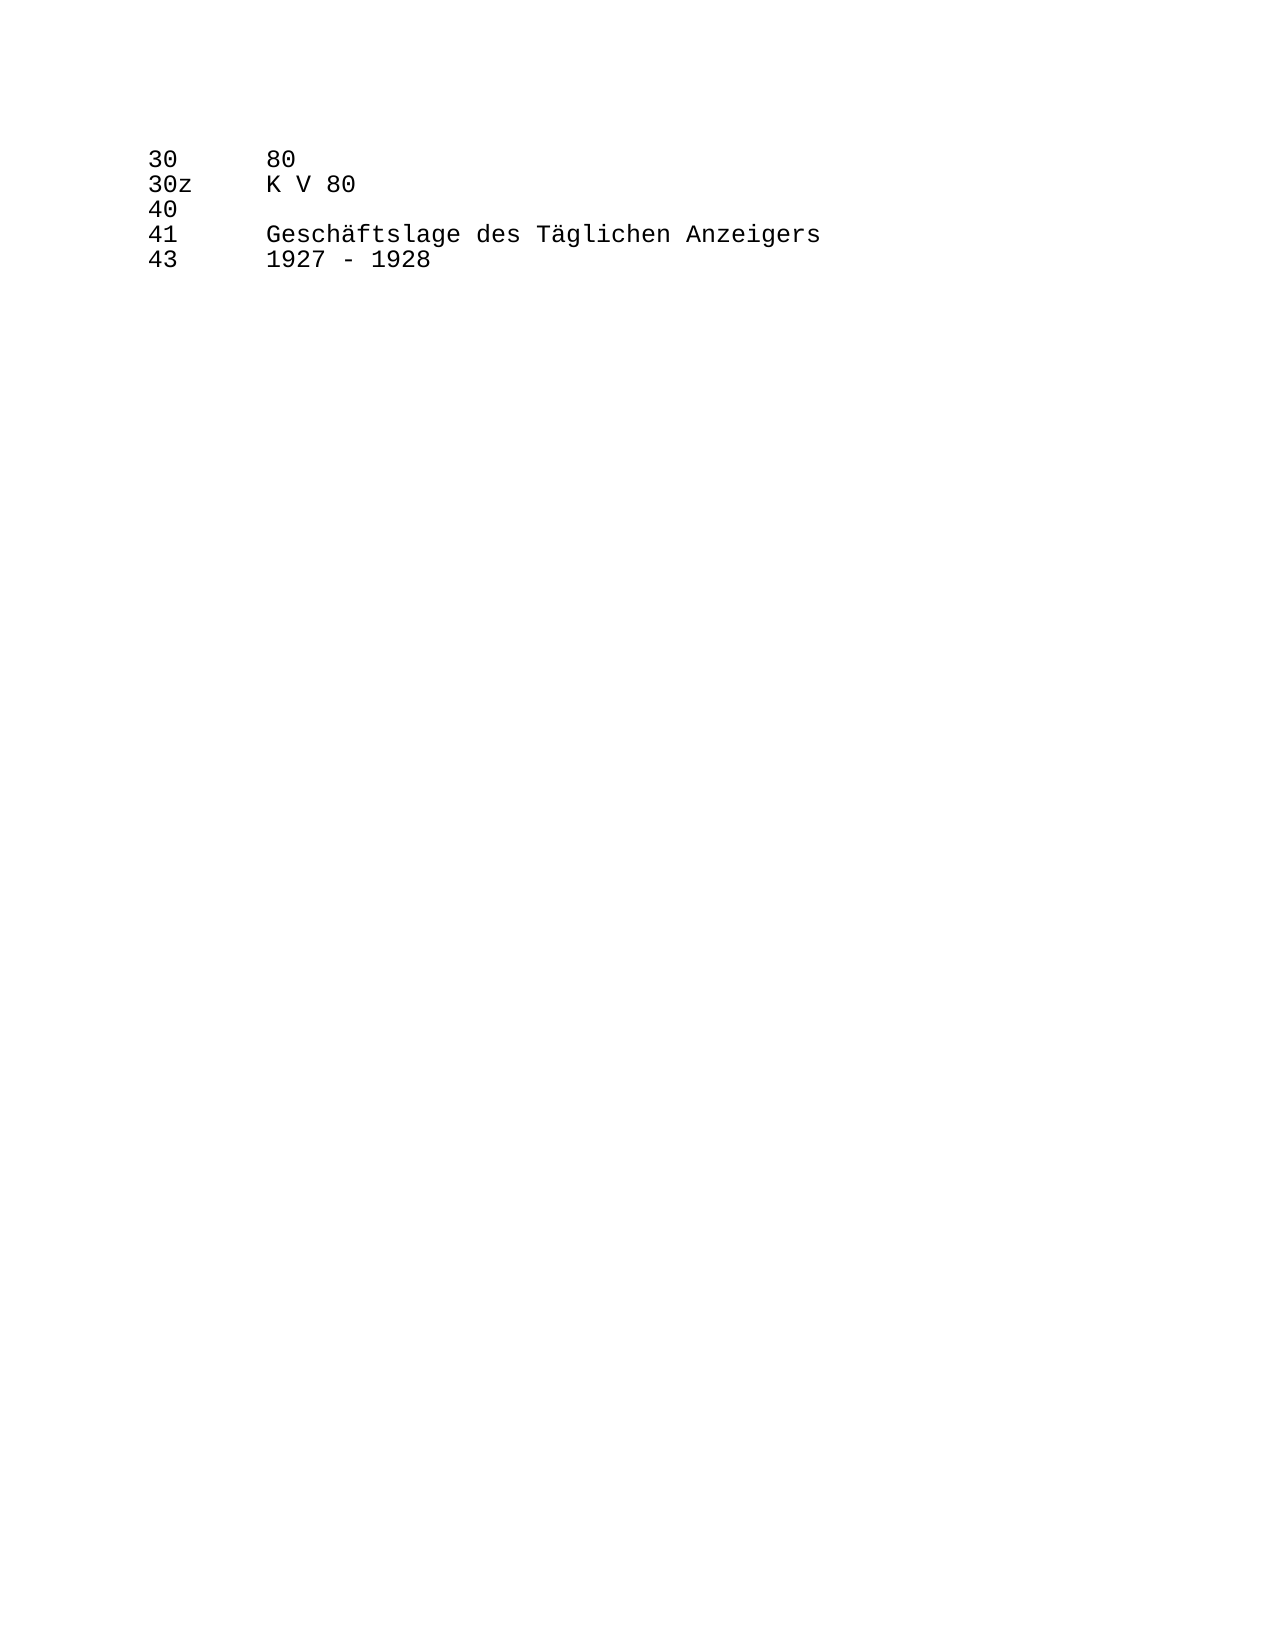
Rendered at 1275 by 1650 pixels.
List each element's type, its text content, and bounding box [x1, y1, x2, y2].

text 40 <-> [148, 198, 1127, 223]
text 43 1927 - 1928 [148, 248, 1127, 273]
text 41 Geschäftslage des t[Täglichen Anzeiger]ts [148, 223, 1127, 248]
text 30z K V 80 [148, 173, 1127, 198]
text 30 80 [148, 148, 1127, 173]
